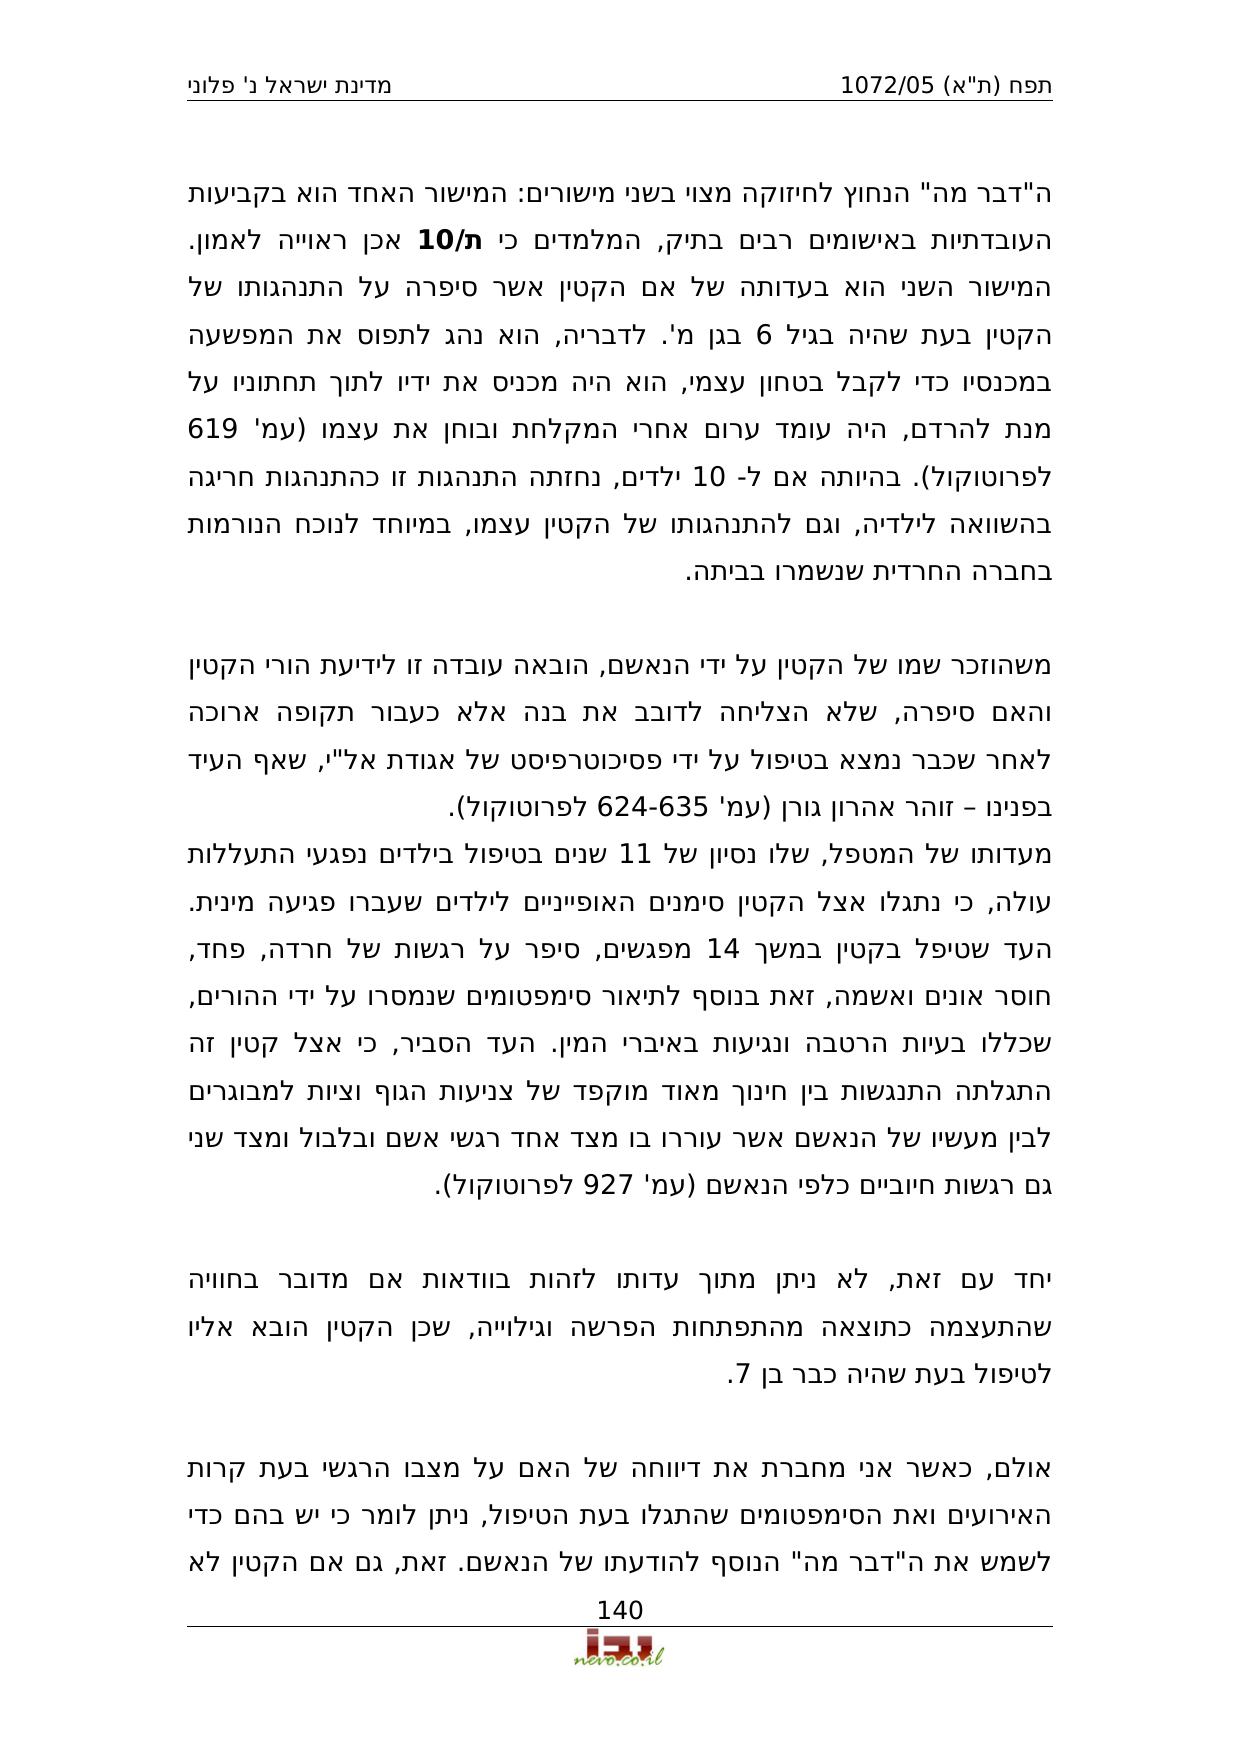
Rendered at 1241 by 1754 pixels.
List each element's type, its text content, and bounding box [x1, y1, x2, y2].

text משהוזכר שמו של הקטין על ידי הנאשם, הובאה עובדה זו לידיעת הורי הקטין והאם סיפרה, שלא הצליחה לדובב את בנה אלא כעבור תקופה ארוכה לאחר שכבר נמצא בטיפול על ידי פסיכוטרפיסט של אגודת אל"י, שאף העיד בפנינו – זוהר אהרון גורן (עמ' 624-635 לפרוטוקול). [187, 649, 1053, 823]
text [187, 1452, 1053, 1578]
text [187, 177, 1053, 587]
text יחד עם זאת, לא ניתן מתוך עדותו לזהות בוודאות אם מדובר בחוויה שהתעצמה כתוצאה מהתפתחות הפרשה וגילוייה, שכן הקטין הובא אליו לטיפול בעת שהיה כבר בן 7. [187, 1264, 1053, 1390]
picture [574, 1628, 666, 1667]
text מעדותו של המטפל, שלו נסיון של 11 שנים בטיפול בילדים נפגעי התעללות עולה, כי נתגלו אצל הקטין סימנים האופייניים לילדים שעברו פגיעה מינית. העד שטיפל בקטין במשך 14 מפגשים, סיפר על רגשות של חרדה, פחד, חוסר אונים ואשמה, זאת בנוסף לתיאור סימפטומים שנמסרו על ידי ההורים, שכללו בעיות הרטבה ונגיעות באיברי המין. העד הסביר, כי אצל קטין זה התגלתה התנגשות בין חינוך מאוד מוקפד של צניעות הגוף וציות למבוגרים לבין מעשיו של הנאשם אשר עוררו בו מצד אחד רגשי אשם ובלבול ומצד שני גם רגשות חיוביים כלפי הנאשם (עמ' 927 לפרוטוקול). [187, 839, 1053, 1201]
